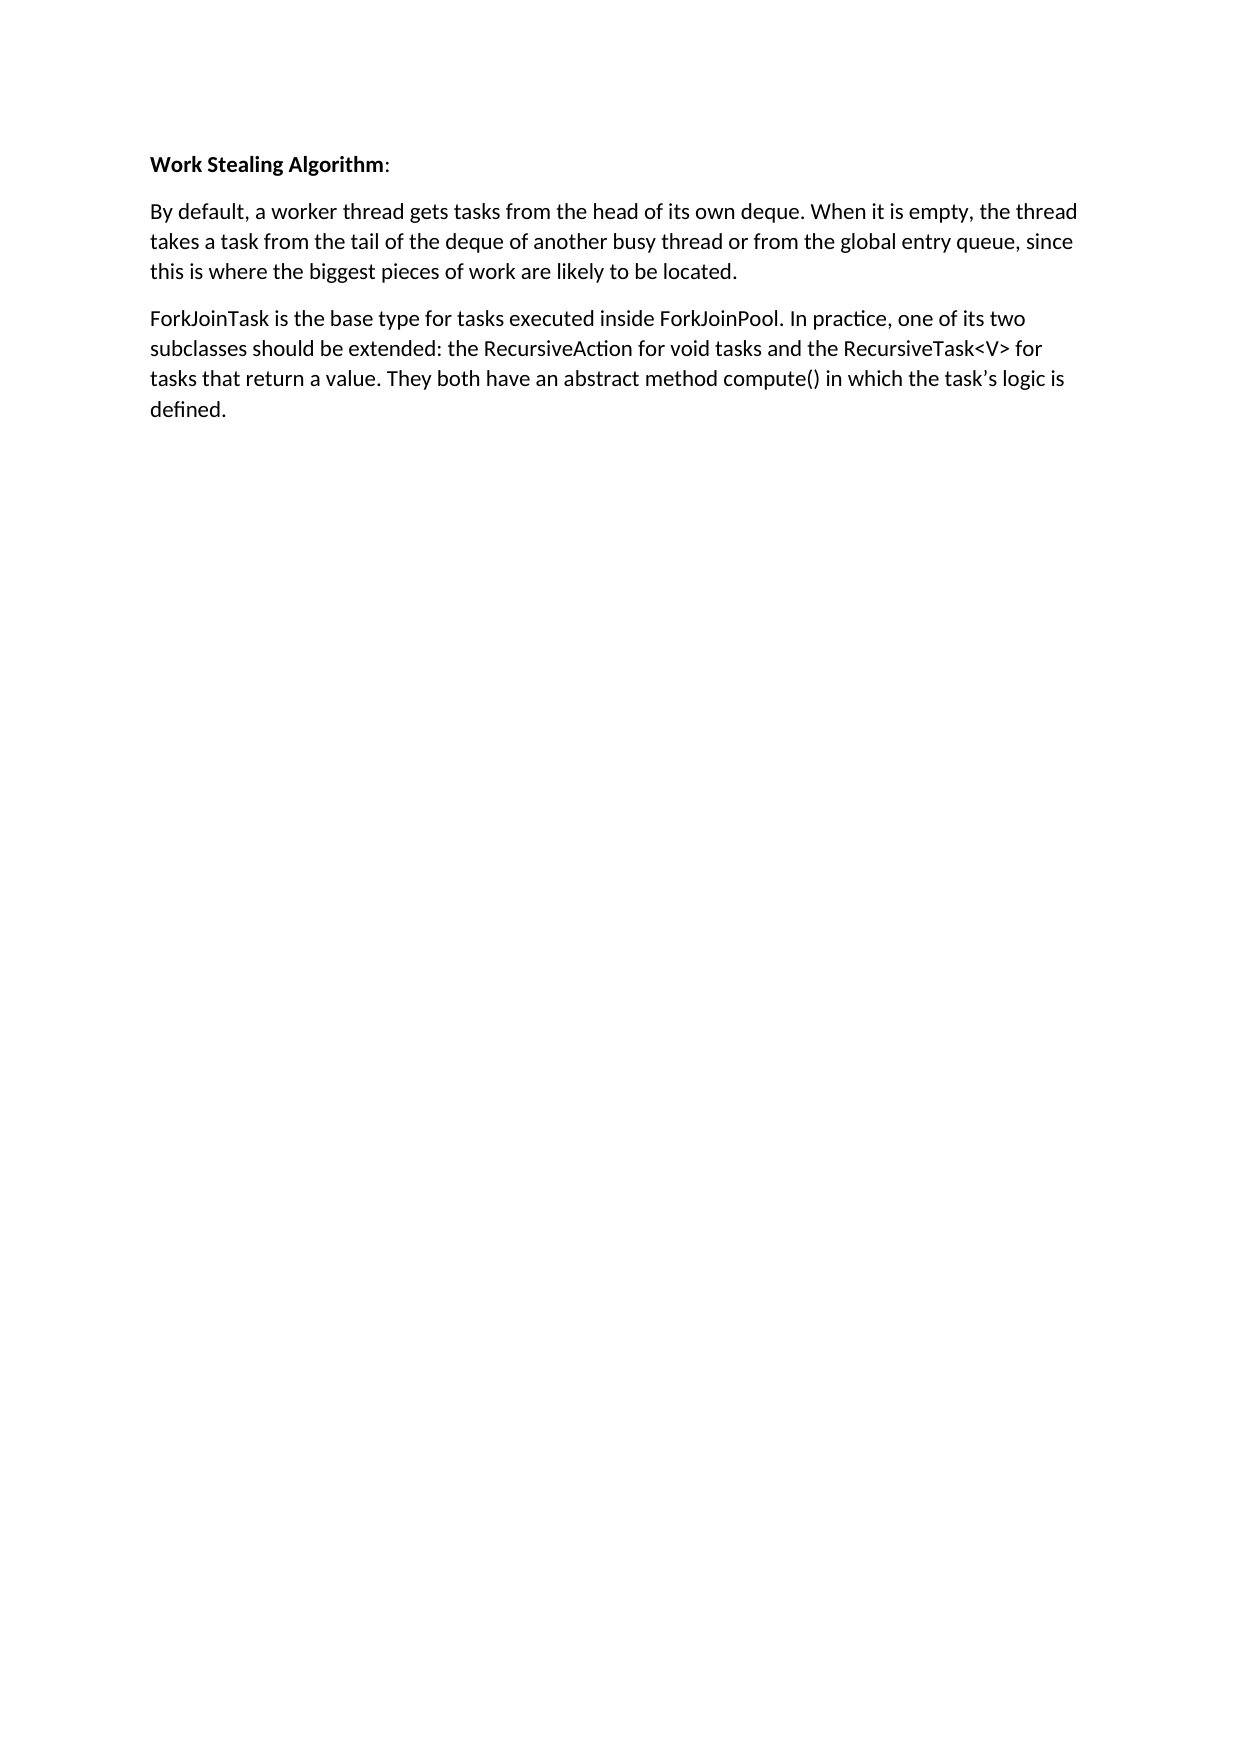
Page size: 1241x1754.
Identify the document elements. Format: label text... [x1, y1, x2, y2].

text ForkJoinTask is the base type for tasks executed inside ForkJoinPool. In practice, one of its two subclasses should be extended: the RecursiveAction for void tasks and the RecursiveTask<V> for tasks that return a value. They both have an abstract method compute() in which the task’s logic is defined. [150, 304, 1090, 423]
text Work Stealing Algorithm: [150, 150, 1090, 178]
text By default, a worker thread gets tasks from the head of its own deque. When it is empty, the thread takes a task from the tail of the deque of another busy thread or from the global entry queue, since this is where the biggest pieces of work are likely to be located. [150, 197, 1090, 285]
